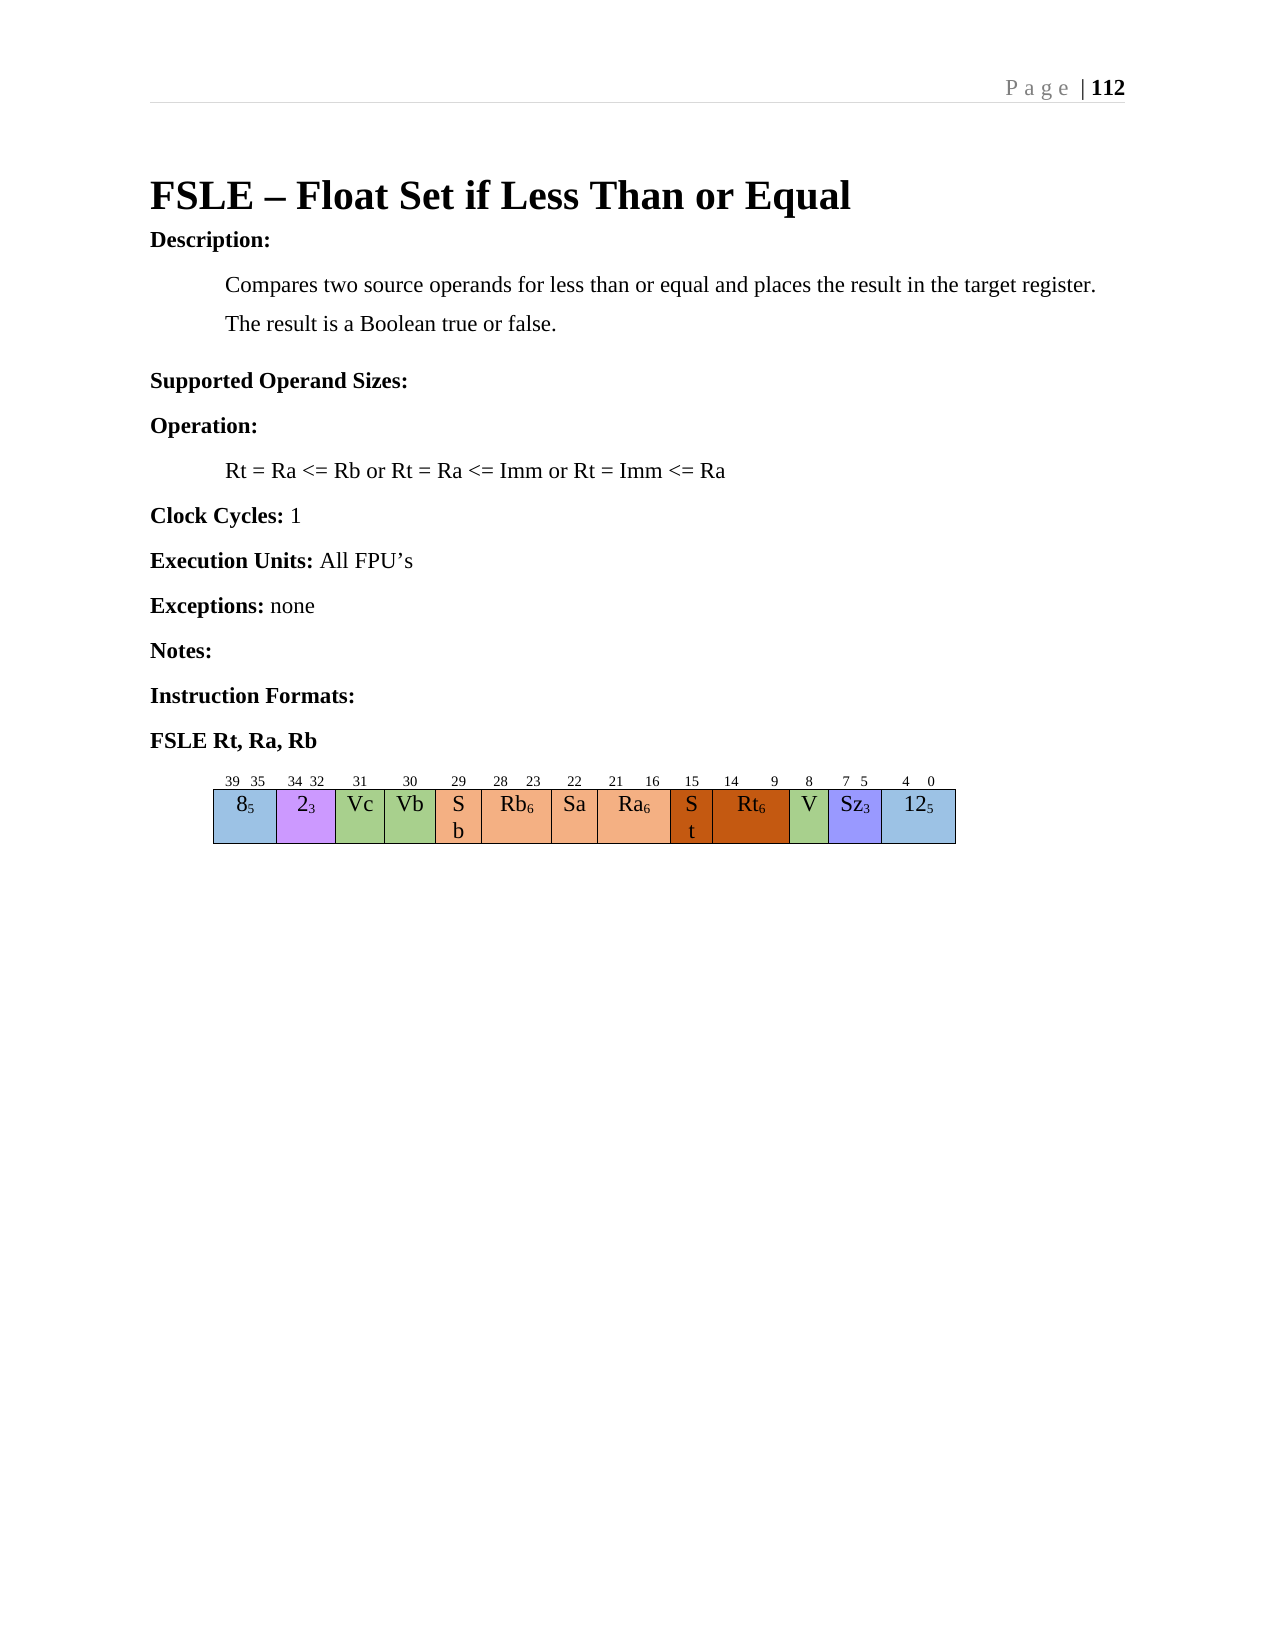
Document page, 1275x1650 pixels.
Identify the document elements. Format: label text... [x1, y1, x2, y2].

text Compares two source operands for less than or equal and places the result in the target register. The result is a Boolean true or false. [225, 271, 1125, 337]
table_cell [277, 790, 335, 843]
text Operation: [150, 412, 1125, 438]
text Exceptions: none [150, 592, 1125, 618]
text Description: [150, 226, 1125, 252]
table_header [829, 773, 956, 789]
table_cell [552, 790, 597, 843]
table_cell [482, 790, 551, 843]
text Instruction Formats: [150, 682, 1125, 709]
subtitle FSLE – Float Set if Less Than or Equal [150, 171, 1125, 219]
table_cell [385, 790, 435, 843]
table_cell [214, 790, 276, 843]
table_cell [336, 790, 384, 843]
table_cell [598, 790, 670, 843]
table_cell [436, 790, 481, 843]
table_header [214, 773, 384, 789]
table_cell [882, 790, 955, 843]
text Rt = Ra <= Rb or Rt = Ra <= Imm or Rt = Imm <= Ra [225, 457, 1125, 483]
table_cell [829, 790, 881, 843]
text FSLE Rt, Ra, Rb [150, 727, 1125, 754]
text Notes: [150, 637, 1125, 664]
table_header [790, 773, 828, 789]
text Clock Cycles: 1 [150, 502, 1125, 528]
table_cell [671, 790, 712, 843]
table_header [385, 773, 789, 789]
text Supported Operand Sizes: [150, 367, 1125, 393]
text Execution Units: All FPU’s [150, 547, 1125, 573]
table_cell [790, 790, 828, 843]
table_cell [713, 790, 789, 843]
